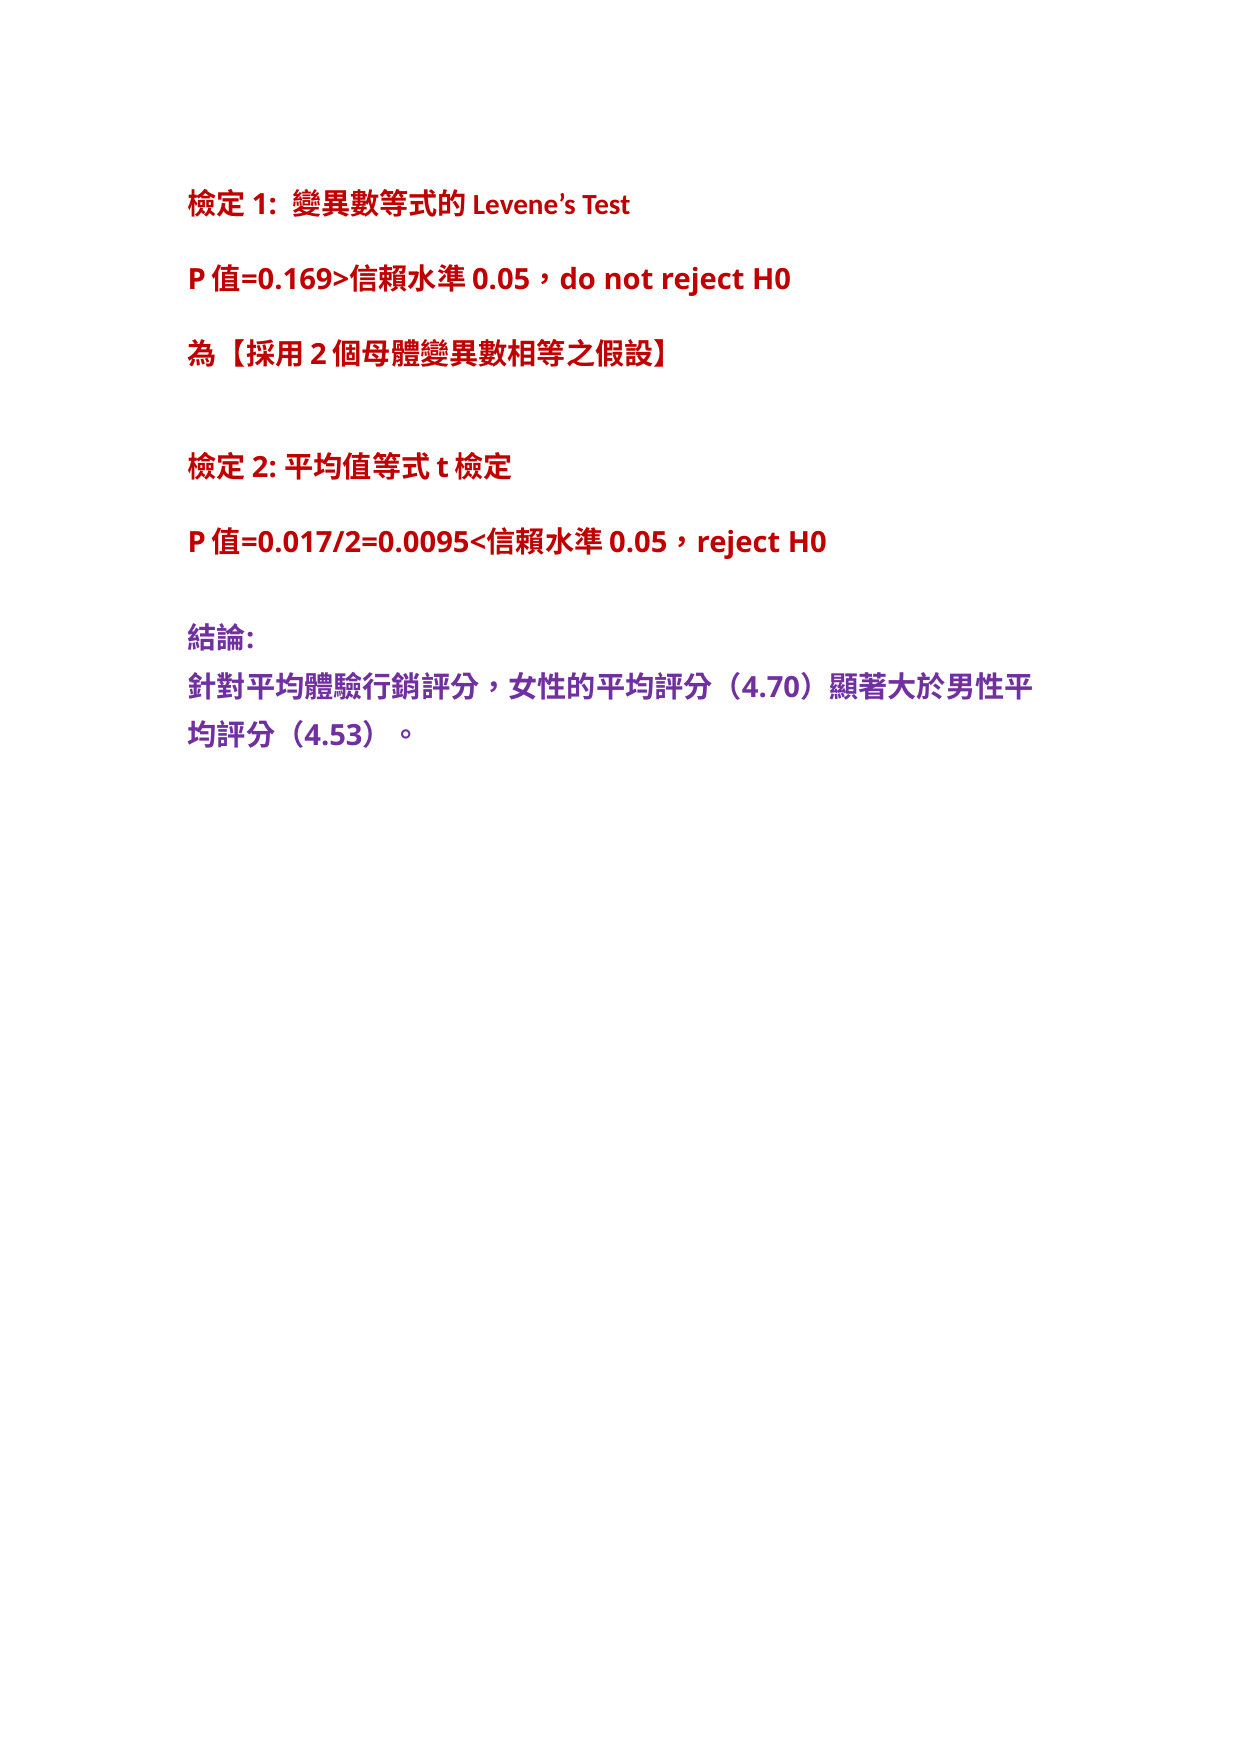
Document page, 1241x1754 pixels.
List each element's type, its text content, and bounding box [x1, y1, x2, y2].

text 檢定1: 變異數等式的Levene’s Test [187, 164, 1053, 239]
text P值=0.169>信賴水準0.05，do not reject H0 [187, 239, 1053, 314]
text P值=0.017/2=0.0095<信賴水準0.05，reject H0 [187, 502, 1053, 577]
text 針對平均體驗行銷評分，女性的平均評分（4.70）顯著大於男性平均評分（4.53）。 [187, 663, 1053, 754]
text 結論: [187, 614, 1053, 657]
text 檢定2: 平均值等式t檢定 [187, 427, 1053, 502]
text 為【採用2個母體變異數相等之假設】 [187, 314, 1053, 389]
